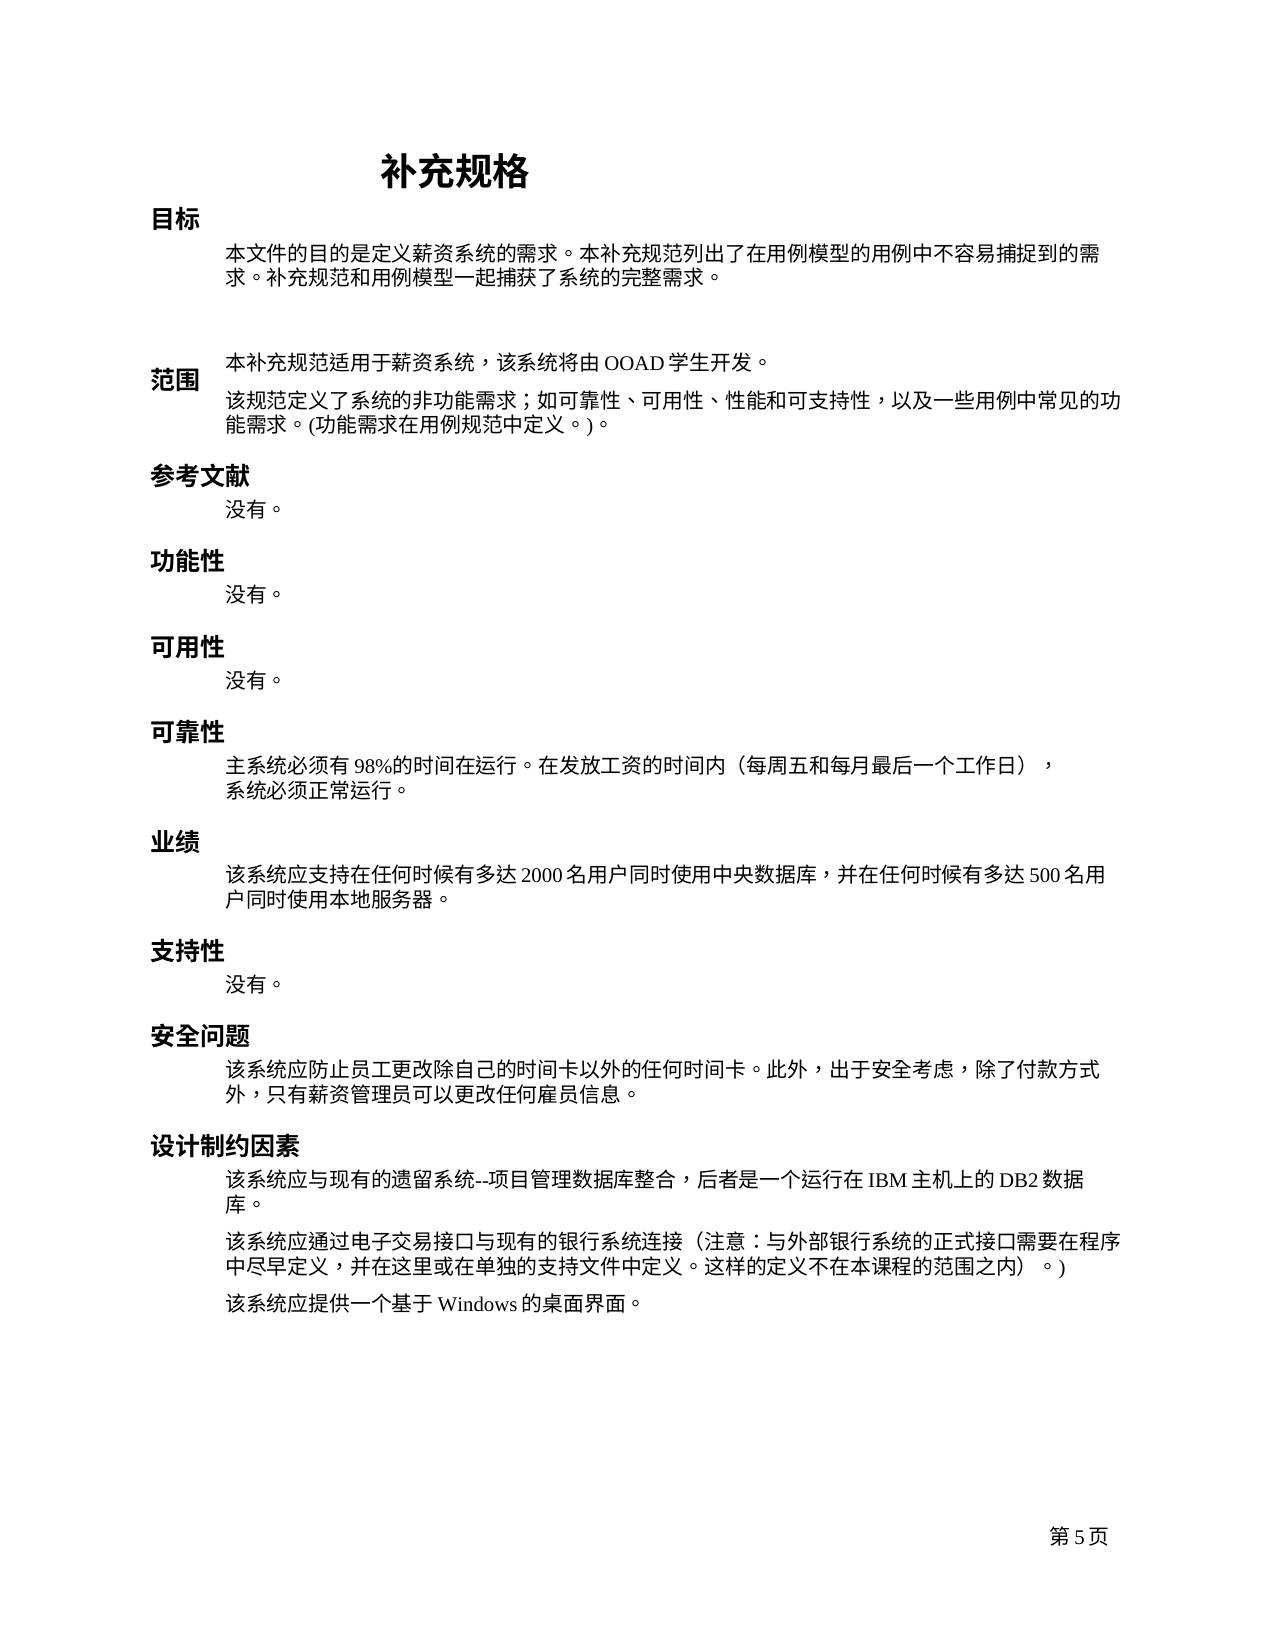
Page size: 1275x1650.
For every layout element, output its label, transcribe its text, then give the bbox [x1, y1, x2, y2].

text 本补充规范适用于薪资系统，该系统将由OOAD学生开发。 [227, 351, 1096, 375]
text 没有。 [225, 583, 1135, 607]
subtitle 业绩 [150, 827, 1135, 856]
text 没有。 [225, 498, 1135, 522]
text 没有。 [225, 973, 1135, 997]
subtitle 支持性 [150, 937, 1135, 966]
subtitle 范围 [150, 366, 225, 394]
subtitle 功能性 [150, 547, 1135, 576]
text 主系统必须有98%的时间在运行。在发放工资的时间内（每周五和每月最后一个工作日），系统必须正常运行。 [225, 754, 1072, 803]
text 没有。 [225, 669, 1135, 693]
subtitle 设计制约因素 [150, 1132, 1135, 1161]
subtitle 可用性 [150, 633, 1135, 661]
text 该系统应通过电子交易接口与现有的银行系统连接（注意：与外部银行系统的正式接口需要在程序中尽早定义，并在这里或在单独的支持文件中定义。这样的定义不在本课程的范围之内）。) [225, 1230, 1123, 1279]
text 目标 [150, 205, 281, 234]
text 本文件的目的是定义薪资系统的需求。本补充规范列出了在用例模型的用例中不容易捕捉到的需求。补充规范和用例模型一起捕获了系统的完整需求。 [227, 241, 1123, 290]
subtitle 参考文献 [150, 462, 1135, 491]
subtitle 补充规格 [380, 150, 1135, 193]
text 该系统应支持在任何时候有多达2000名用户同时使用中央数据库，并在任何时候有多达500名用户同时使用本地服务器。 [225, 863, 1116, 912]
text 该系统应提供一个基于Windows的桌面界面。 [225, 1292, 1135, 1316]
subtitle 可靠性 [150, 718, 1135, 747]
text 该系统应防止员工更改除自己的时间卡以外的任何时间卡。此外，出于安全考虑，除了付款方式外，只有薪资管理员可以更改任何雇员信息。 [225, 1058, 1118, 1107]
text 该系统应与现有的遗留系统--项目管理数据库整合，后者是一个运行在IBM主机上的DB2数据库。 [225, 1168, 1097, 1217]
subtitle 安全问题 [150, 1022, 1135, 1051]
text 该规范定义了系统的非功能需求；如可靠性、可用性、性能和可支持性，以及一些用例中常见的功能需求。(功能需求在用例规范中定义。)。 [227, 388, 1125, 437]
